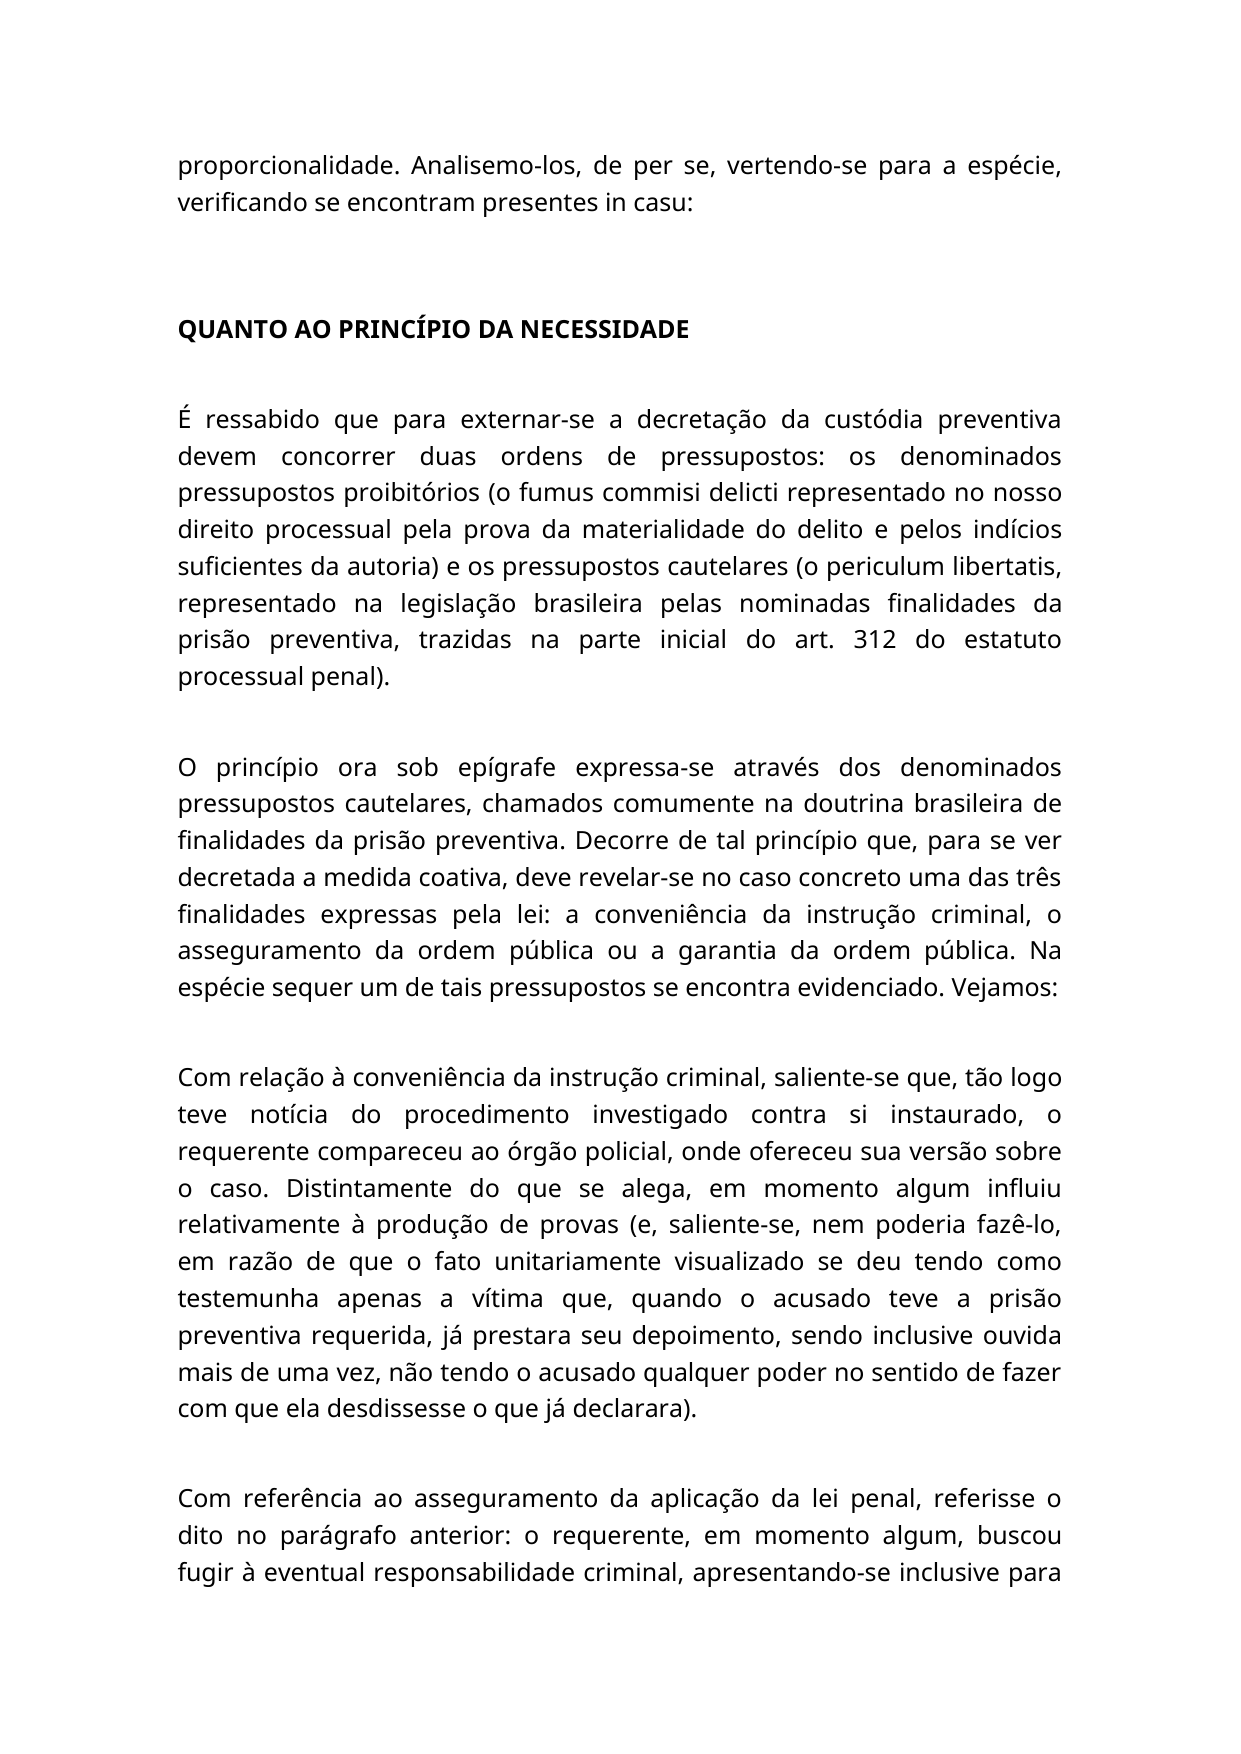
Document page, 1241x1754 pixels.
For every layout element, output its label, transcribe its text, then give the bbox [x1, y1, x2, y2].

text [177, 1444, 1063, 1589]
text O princípio ora sob epígrafe expressa-se através dos denominados pressupostos cautelares, chamados comumente na doutrina brasileira de finalidades da prisão preventiva. Decorre de tal princípio que, para se ver decretada a medida coativa, deve revelar-se no caso concreto uma das três finalidades expressas pela lei: a conveniência da instrução criminal, o asseguramento da ordem pública ou a garantia da ordem pública. Na espécie sequer um de tais pressupostos se encontra evidenciado. Vejamos: [177, 712, 1063, 1004]
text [177, 148, 1063, 218]
text Com relação à conveniência da instrução criminal, saliente-se que, tão logo teve notícia do procedimento investigado contra si instaurado, o requerente compareceu ao órgão policial, onde ofereceu sua versão sobre o caso. Distintamente do que se alega, em momento algum influiu relativamente à produção de provas (e, saliente-se, nem poderia fazê-lo, em razão de que o fato unitariamente visualizado se deu tendo como testemunha apenas a vítima que, quando o acusado teve a prisão preventiva requerida, já prestara seu depoimento, sendo inclusive ouvida mais de uma vez, não tendo o acusado qualquer poder no sentido de fazer com que ela desdissesse o que já declarara). [177, 1023, 1063, 1425]
text É ressabido que para externar-se a decretação da custódia preventiva devem concorrer duas ordens de pressupostos: os denominados pressupostos proibitórios (o fumus commisi delicti representado no nosso direito processual pela prova da materialidade do delito e pelos indícios suficientes da autoria) e os pressupostos cautelares (o periculum libertatis, representado na legislação brasileira pelas nominadas finalidades da prisão preventiva, trazidas na parte inicial do art. 312 do estatuto processual penal). [177, 365, 1063, 693]
text QUANTO AO PRINCÍPIO DA NECESSIDADE [177, 238, 1063, 345]
